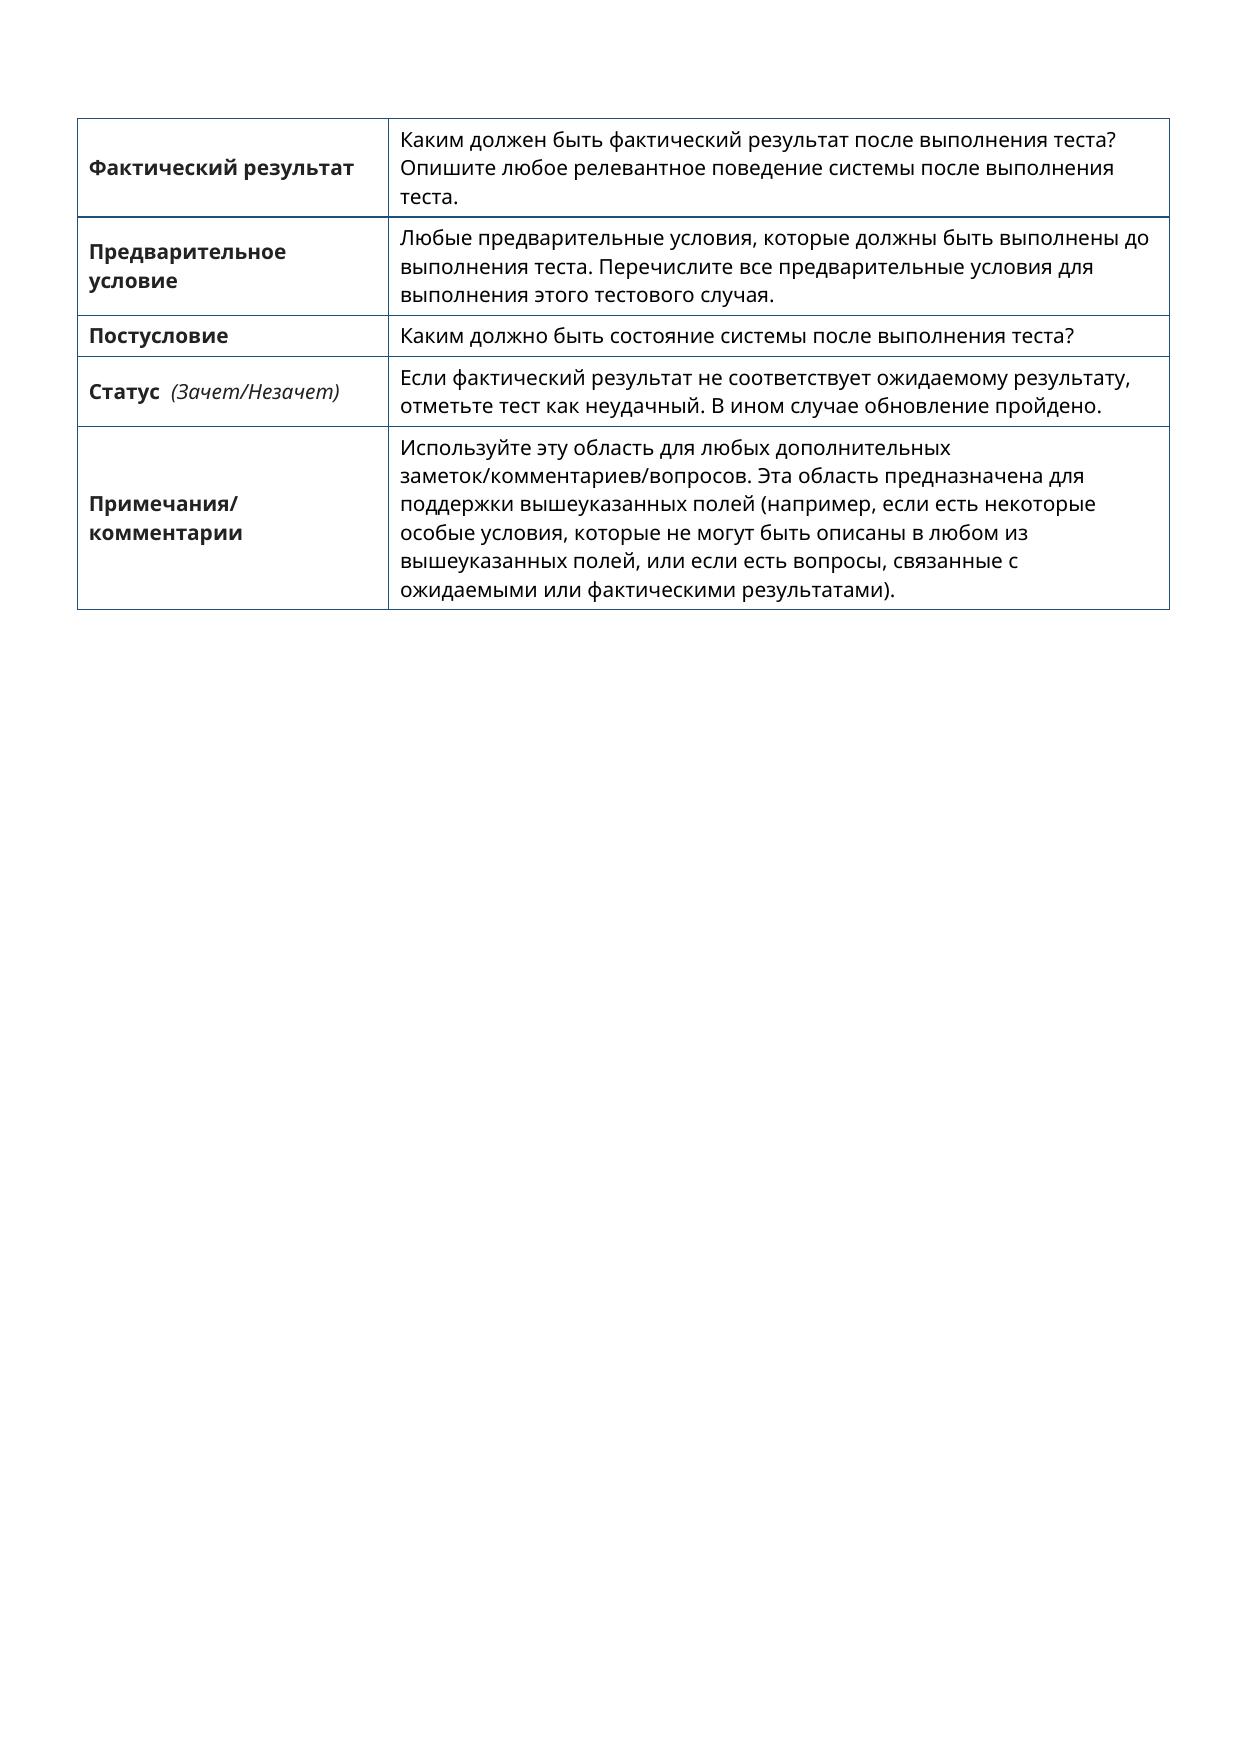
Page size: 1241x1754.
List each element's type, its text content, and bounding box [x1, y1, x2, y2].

table_cell Фактический результат [78, 119, 388, 216]
table_cell Каким должно быть состояние системы после выполнения теста? [389, 316, 1169, 356]
table_cell Используйте эту область для любых дополнительных заметок/комментариев/вопросов. Эта область предназначена для поддержки вышеуказанных полей (например, если есть некоторые особые условия, которые не могут быть описаны в любом из вышеуказанных полей, или если есть вопросы, связанные с ожидаемыми или фактическими результатами). [389, 427, 1169, 609]
table_cell Примечания/комментарии [78, 427, 388, 609]
table_cell Предварительное условие [78, 218, 388, 314]
table_cell Любые предварительные условия, которые должны быть выполнены до выполнения теста. Перечислите все предварительные условия для выполнения этого тестового случая. [389, 218, 1169, 314]
table_cell Каким должен быть фактический результат после выполнения теста? Опишите любое релевантное поведение системы после выполнения теста. [389, 119, 1169, 216]
table_cell Если фактический результат не соответствует ожидаемому результату, отметьте тест как неудачный. В ином случае обновление пройдено. [389, 357, 1169, 426]
table_cell Статус (Зачет/Незачет) [78, 357, 388, 426]
table_cell Постусловие [78, 316, 388, 356]
